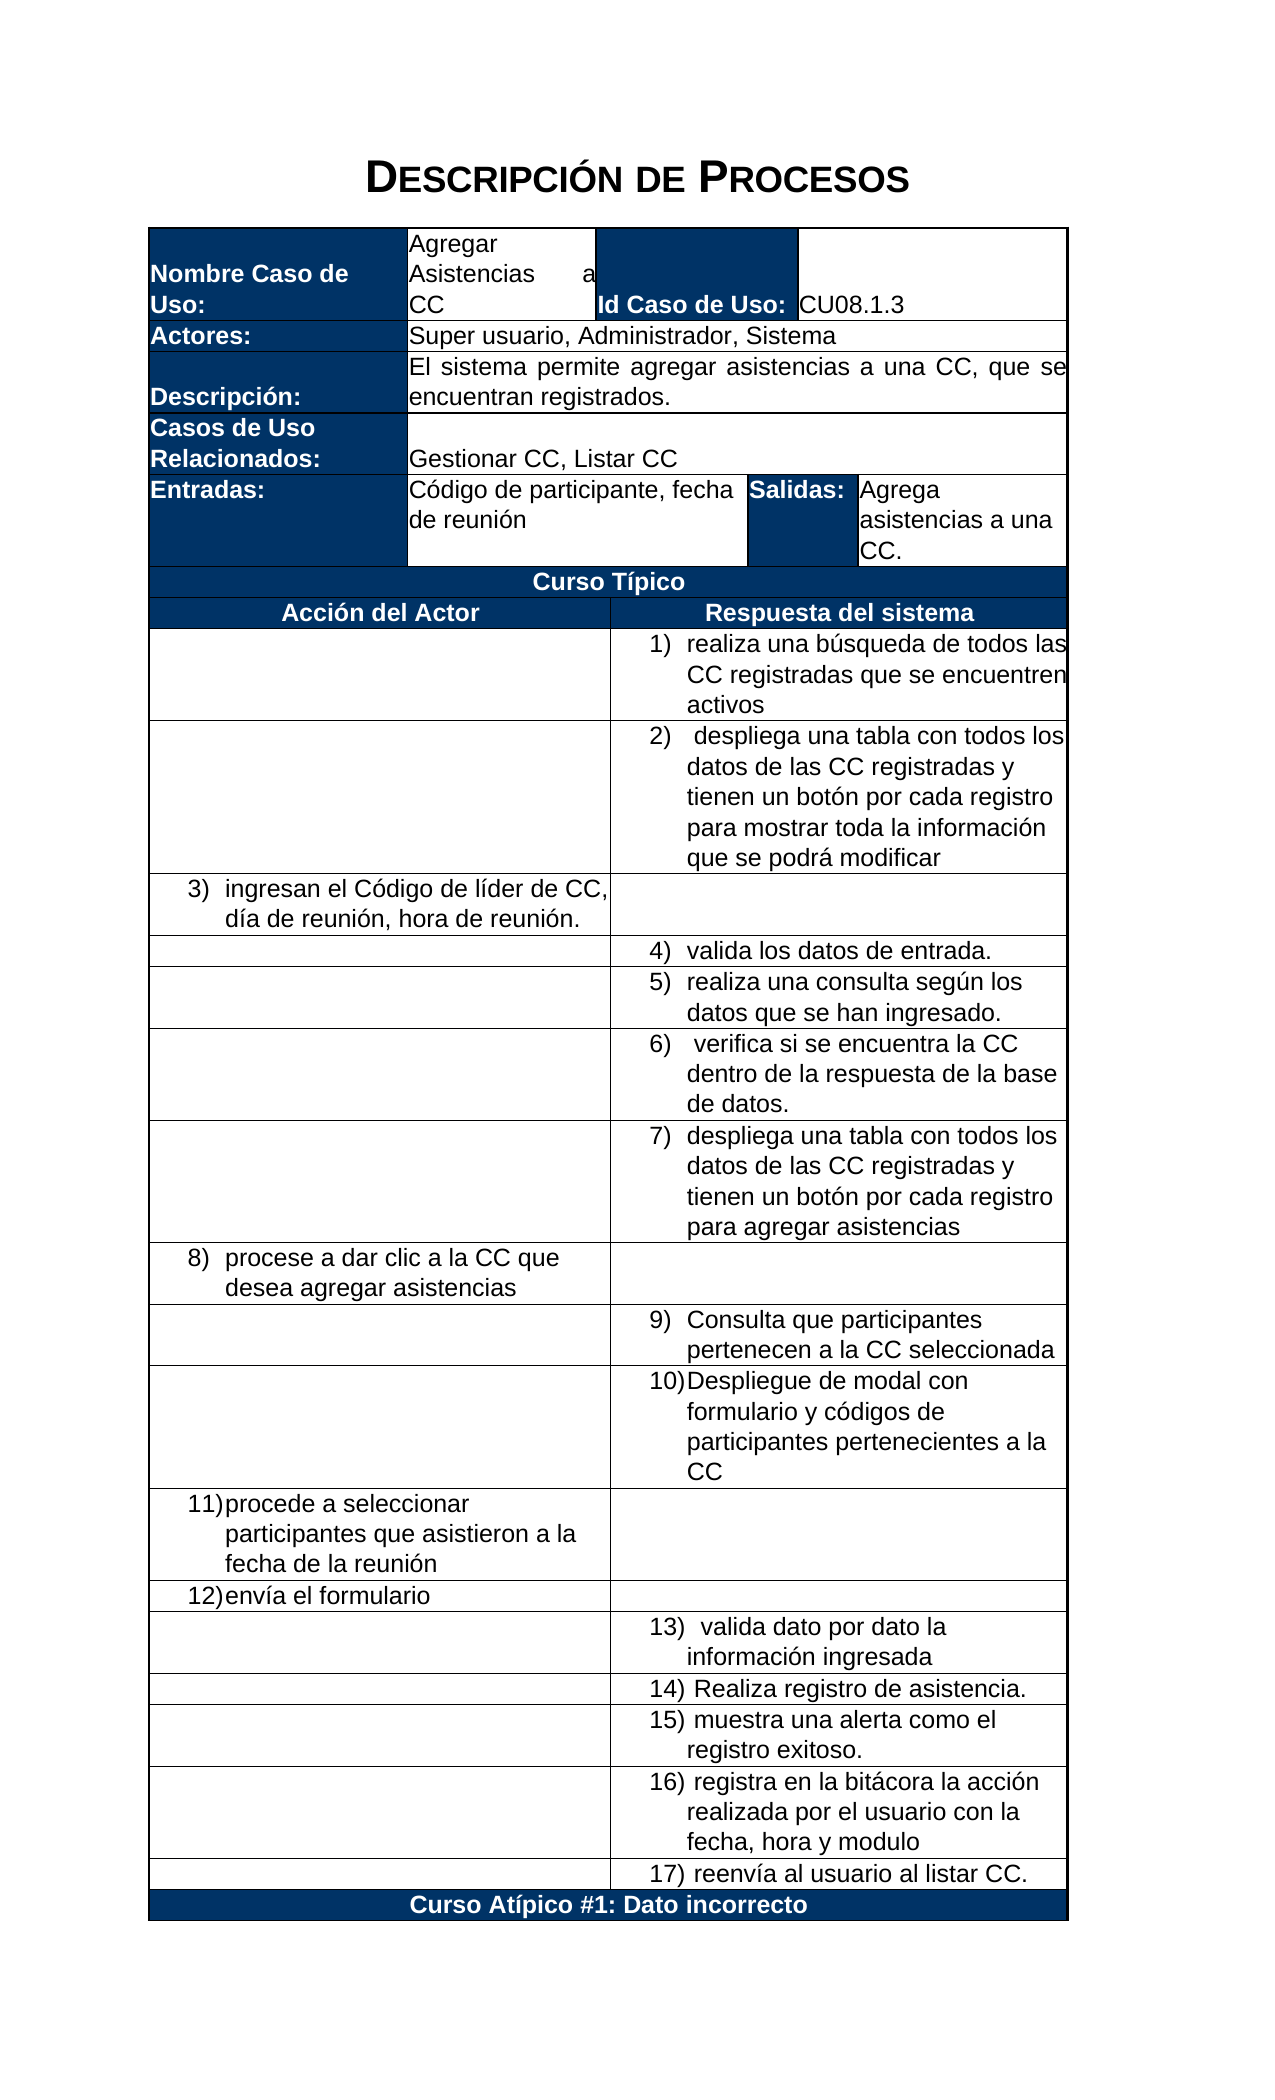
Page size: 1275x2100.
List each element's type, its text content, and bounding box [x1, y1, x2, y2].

table_cell realiza una consulta según los datos que se han ingresado. [611, 967, 1066, 1028]
table_cell [150, 1767, 610, 1857]
table_cell despliega una tabla con todos los datos de las CC registradas y tienen un botón por cada registro para agregar asistencias [611, 1121, 1066, 1242]
table_cell [150, 721, 610, 873]
table_cell [150, 1674, 610, 1704]
table_cell [150, 629, 610, 720]
table_cell Gestionar CC, Listar CC [408, 414, 1066, 474]
table_cell Super usuario, Administrador, Sistema [408, 321, 1066, 351]
table_cell despliega una tabla con todos los datos de las CC registradas y tienen un botón por cada registro para mostrar toda la información que se podrá modificar [611, 721, 1066, 873]
table_cell verifica si se encuentra la CC dentro de la respuesta de la base de datos. [611, 1029, 1066, 1119]
table_cell [150, 936, 610, 966]
table_header Agregar Asistencias a CC [408, 229, 595, 320]
table_cell Entradas: [150, 475, 407, 566]
table_cell [150, 1305, 610, 1365]
table_cell muestra una alerta como el registro exitoso. [611, 1705, 1066, 1766]
table_cell envía el formulario [150, 1581, 610, 1611]
table_cell procede a seleccionar participantes que asistieron a la fecha de la reunión [150, 1489, 610, 1579]
table_header CU08.1.3 [799, 229, 1066, 320]
table_cell Acción del Actor [150, 598, 610, 628]
table_cell Agrega asistencias a una CC. [859, 475, 1066, 566]
table_cell El sistema permite agregar asistencias a una CC, que se encuentran registrados. [408, 352, 1066, 412]
table_cell [150, 1859, 610, 1889]
table_cell [611, 1581, 1066, 1611]
table_cell realiza una búsqueda de todos las CC registradas que se encuentren activos [611, 629, 1066, 720]
table_cell Curso Típico [150, 567, 1066, 597]
table_cell Despliegue de modal con formulario y códigos de participantes pertenecientes a la CC [611, 1366, 1066, 1487]
table_cell valida dato por dato la información ingresada [611, 1612, 1066, 1672]
table_cell [611, 874, 1066, 934]
table_cell Actores: [150, 321, 407, 351]
table_cell [150, 1612, 610, 1672]
table_cell Realiza registro de asistencia. [611, 1674, 1066, 1704]
table_cell [611, 1243, 1066, 1303]
table_cell procese a dar clic a la CC que desea agregar asistencias [150, 1243, 610, 1303]
table_cell Respuesta del sistema [611, 598, 1066, 628]
table_cell registra en la bitácora la acción realizada por el usuario con la fecha, hora y modulo [611, 1767, 1066, 1857]
table_cell ingresan el Código de líder de CC, día de reunión, hora de reunión. [150, 874, 610, 934]
table_cell reenvía al usuario al listar CC. [611, 1859, 1066, 1889]
table_cell [611, 1489, 1066, 1579]
table_cell [150, 1705, 610, 1766]
table_cell [150, 1029, 610, 1119]
table_cell [150, 967, 610, 1028]
table_header Nombre Caso de Uso: [150, 229, 407, 320]
table_cell Consulta que participantes pertenecen a la CC seleccionada [611, 1305, 1066, 1365]
table_cell Curso Atípico #1: Dato incorrecto [150, 1890, 1066, 1920]
table_cell [150, 1366, 610, 1487]
table_cell Descripción: [150, 352, 407, 412]
text Descripción de Procesos [150, 150, 1125, 203]
table_cell [150, 1121, 610, 1242]
table_cell Casos de Uso Relacionados: [150, 414, 407, 474]
table_header Id Caso de Uso: [597, 229, 797, 320]
table_cell Código de participante, fecha de reunión [408, 475, 747, 566]
table_cell valida los datos de entrada. [611, 936, 1066, 966]
table_cell Salidas: [749, 475, 857, 566]
